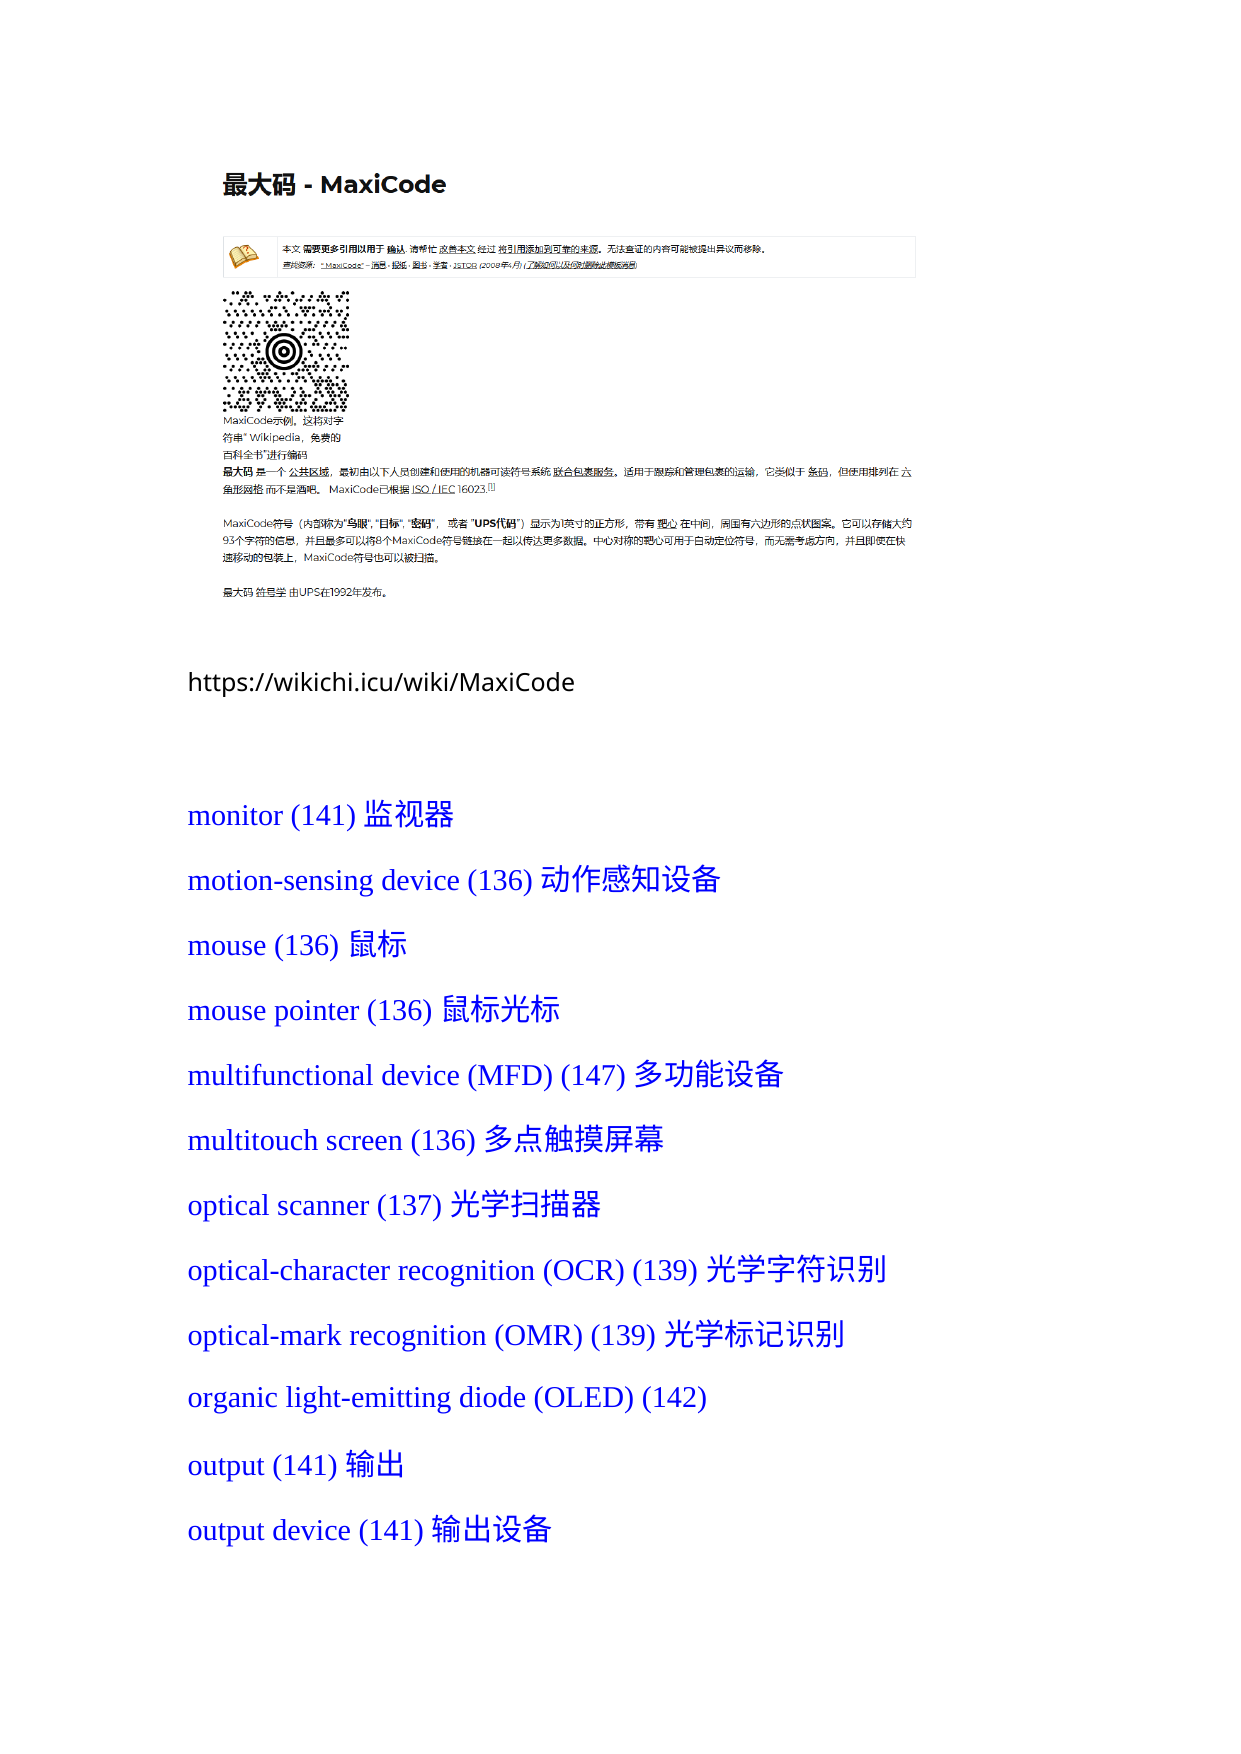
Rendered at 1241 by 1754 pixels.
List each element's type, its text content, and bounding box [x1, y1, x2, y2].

text monitor (141) 监视器 [187, 779, 1053, 844]
text optical-character recognition (OCR) (139) 光学字符识别 [187, 1234, 1053, 1299]
text optical-mark recognition (OMR) (139) 光学标记识别 [187, 1299, 1053, 1364]
text mouse pointer (136) 鼠标光标 [187, 974, 1053, 1039]
text multitouch screen (136) 多点触摸屏幕 [187, 1104, 1053, 1169]
text multifunctional device (MFD) (147) 多功能设备 [187, 1039, 1053, 1104]
text https://wikichi.icu/wiki/MaxiCode [187, 649, 1053, 714]
text mouse (136) 鼠标 [187, 909, 1053, 974]
text optical scanner (137) 光学扫描器 [187, 1169, 1053, 1234]
text motion-sensing device (136) 动作感知设备 [187, 844, 1053, 909]
picture [187, 162, 1053, 610]
text organic light-emitting diode (OLED) (142) [187, 1364, 1053, 1429]
text output device (141) 输出设备 [187, 1494, 1053, 1559]
text output (141) 输出 [187, 1429, 1053, 1494]
